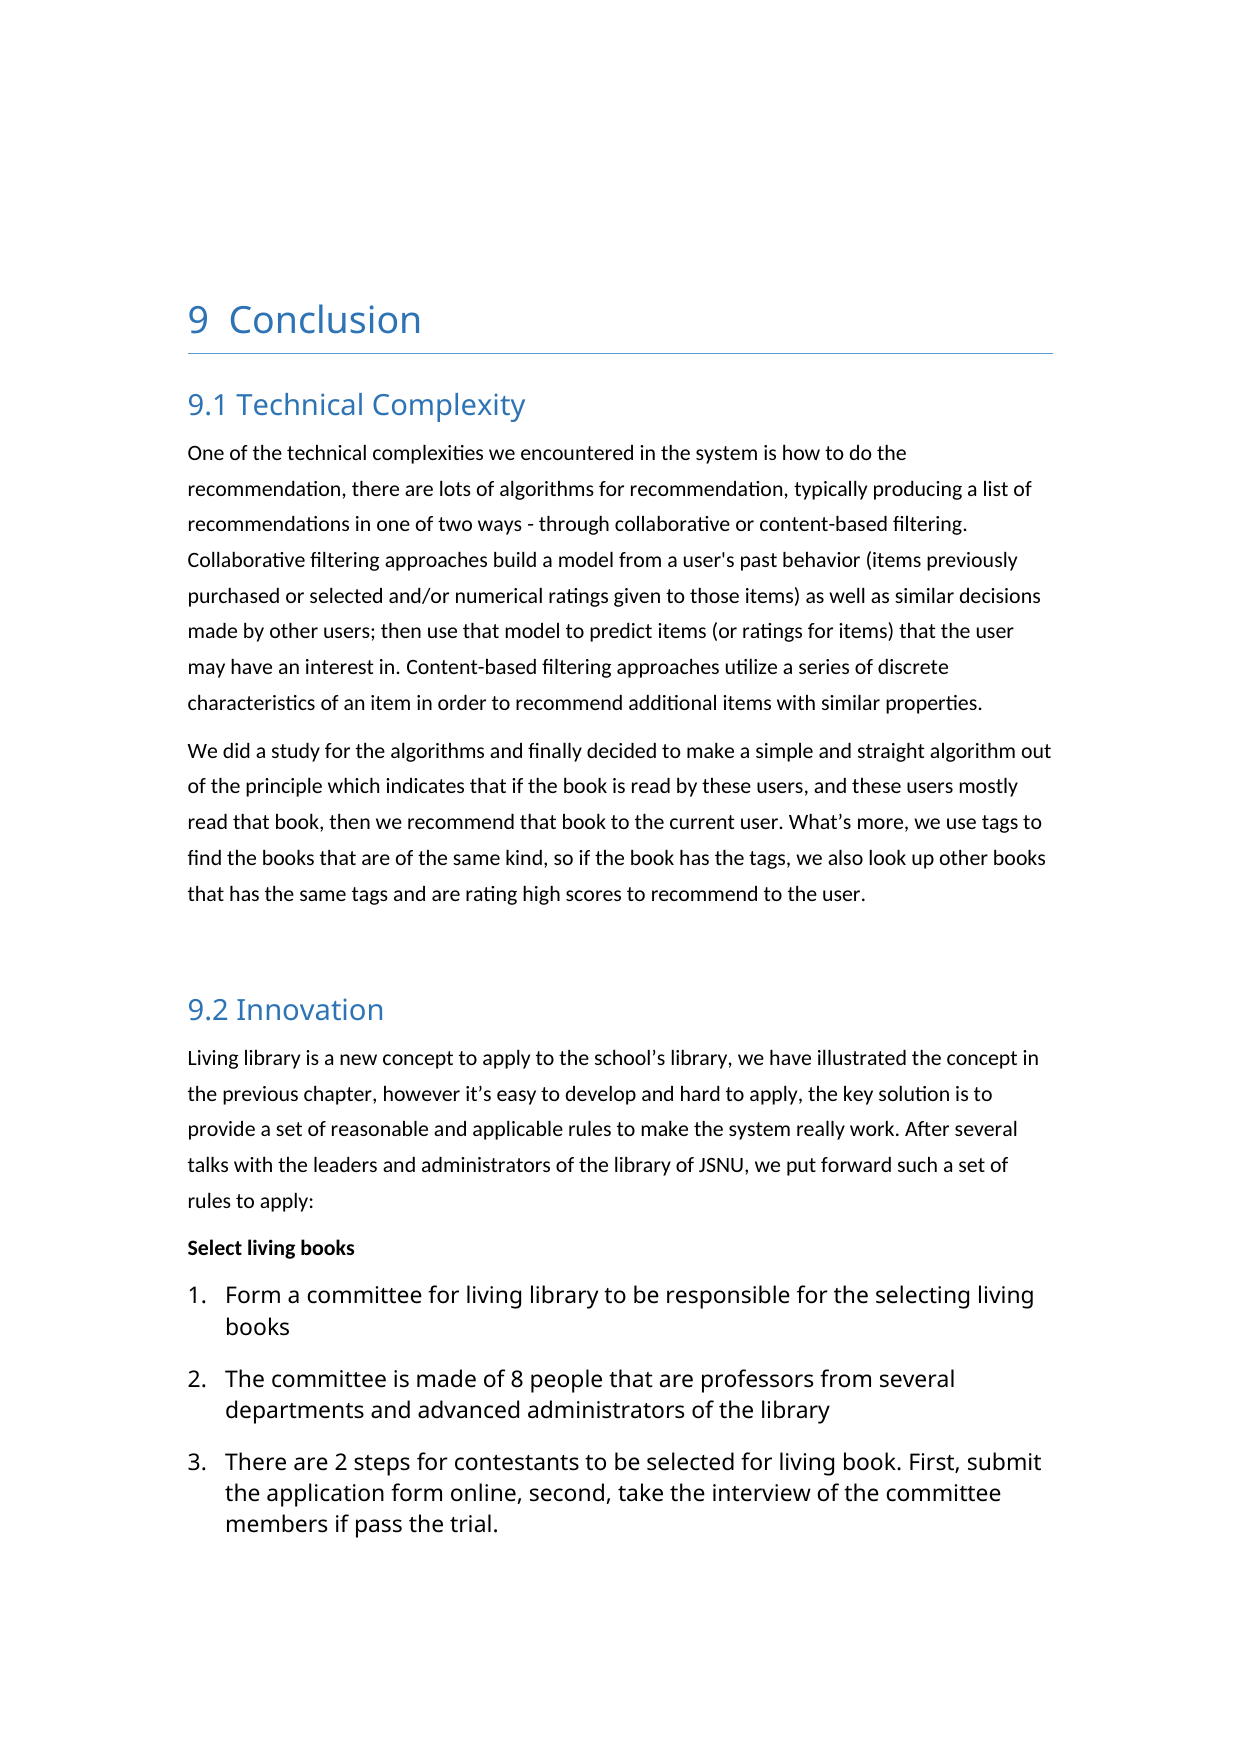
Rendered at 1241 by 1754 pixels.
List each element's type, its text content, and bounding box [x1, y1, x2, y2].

text Select living books [187, 1232, 1053, 1264]
subtitle 9.2 Innovation [187, 976, 1053, 1041]
text We did a study for the algorithms and finally decided to make a simple and straight algorithm out of the principle which indicates that if the book is read by these users, and these users mostly read that book, then we recommend that book to the current user. What’s more, we use tags to find the books that are of the same kind, so if the book has the tags, we also look up other books that has the same tags and are rating high scores to recommend to the user. [187, 734, 1053, 909]
text Living library is a new concept to apply to the school’s library, we have illustrated the concept in the previous chapter, however it’s easy to develop and hard to apply, the key solution is to provide a set of reasonable and applicable rules to make the system really work. After several talks with the leaders and administrators of the library of JSNU, we put forward such a set of rules to apply: [187, 1041, 1053, 1217]
subtitle 9.1 Technical Complexity [187, 371, 1053, 436]
subtitle 9 Conclusion [187, 286, 1053, 354]
text One of the technical complexities we encountered in the system is how to do the recommendation, there are lots of algorithms for recommendation, typically producing a list of recommendations in one of two ways - through collaborative or content-based filtering. Collaborative filtering approaches build a model from a user's past behavior (items previously purchased or selected and/or numerical ratings given to those items) as well as similar decisions made by other users; then use that model to predict items (or ratings for items) that the user may have an interest in. Content-based filtering approaches utilize a series of discrete characteristics of an item in order to recommend additional items with similar properties. [187, 436, 1053, 719]
list Form a committee for living library to be responsible for the selecting living books [187, 1279, 1053, 1342]
list There are 2 steps for contestants to be selected for living book. First, submit the application form online, second, take the interview of the committee members if pass the trial. [187, 1446, 1053, 1540]
list The committee is made of 8 people that are professors from several departments and advanced administrators of the library [187, 1363, 1053, 1425]
